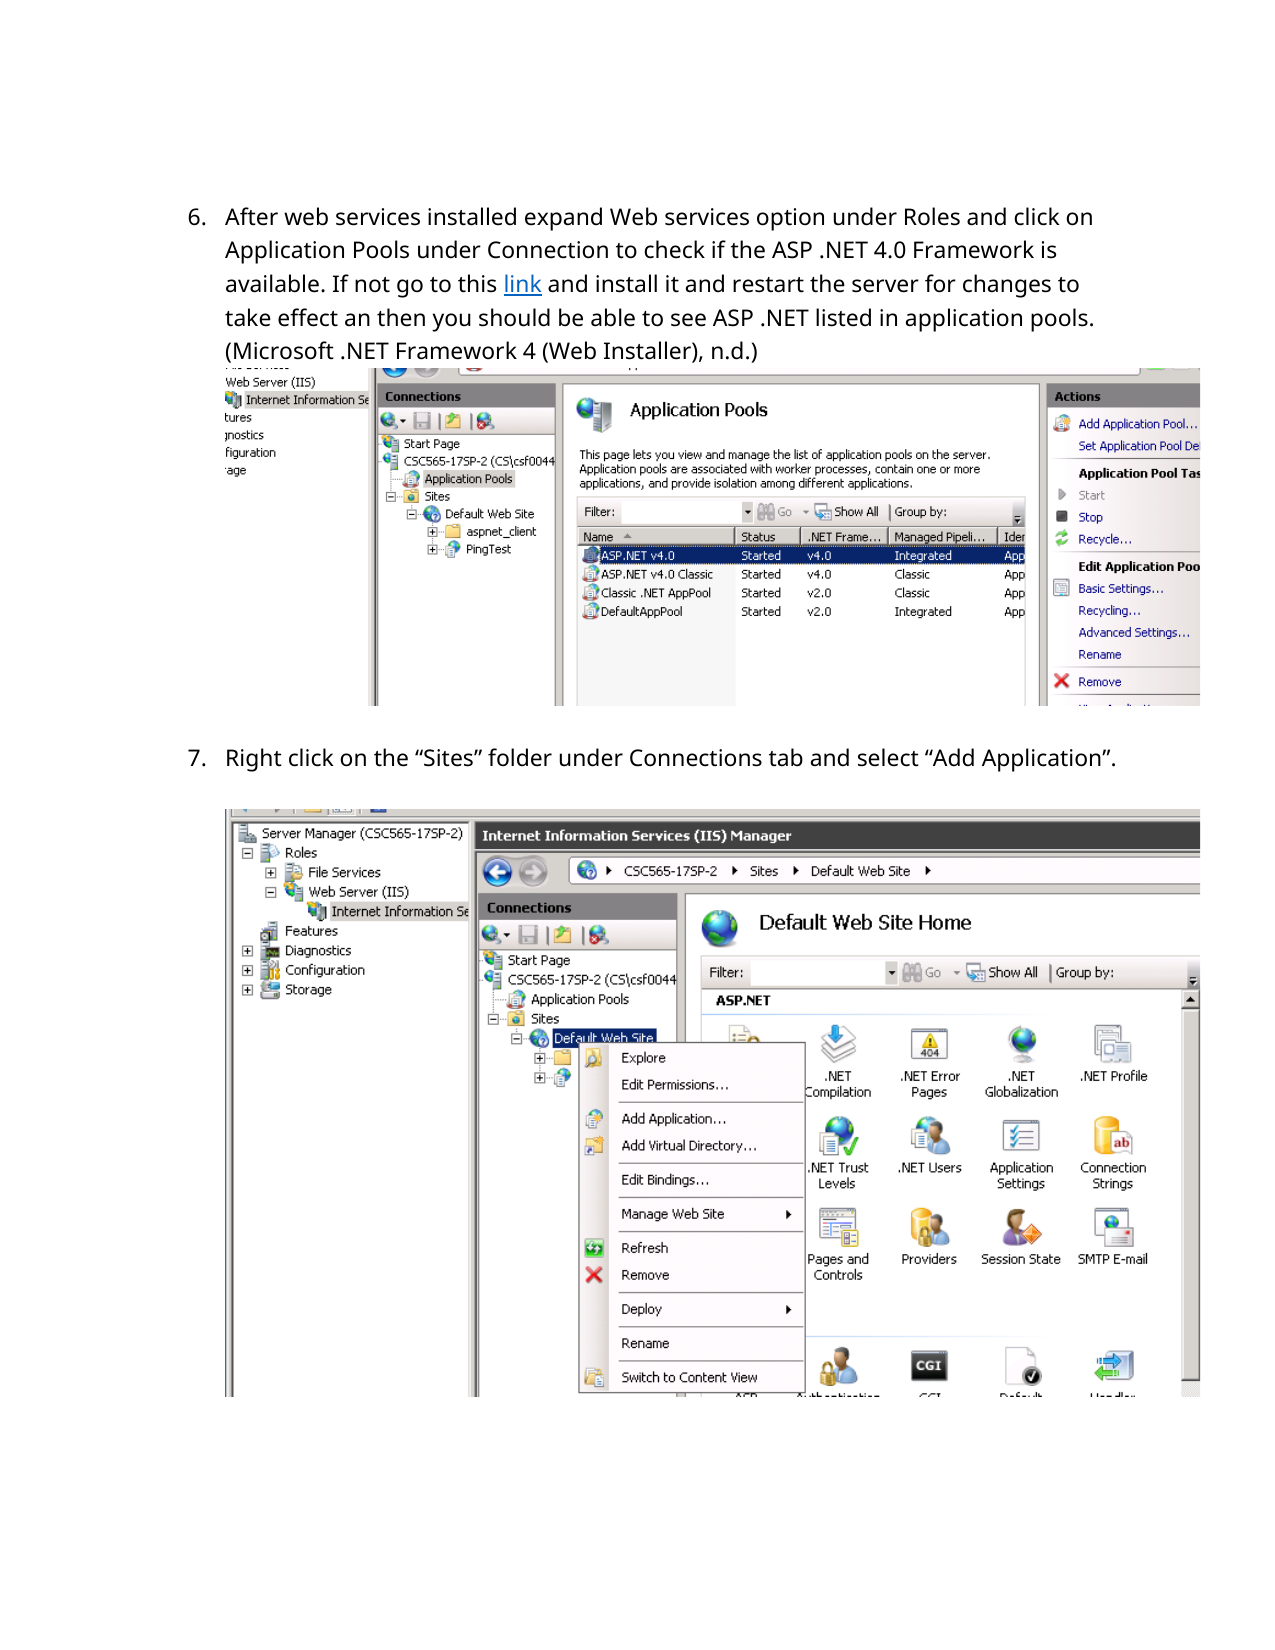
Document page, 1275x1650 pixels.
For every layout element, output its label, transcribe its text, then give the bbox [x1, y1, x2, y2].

picture [225, 368, 1200, 706]
picture [225, 809, 1200, 1397]
list Right click on the “Sites” folder under Connections tab and select “Add Application”. [187, 742, 1125, 773]
